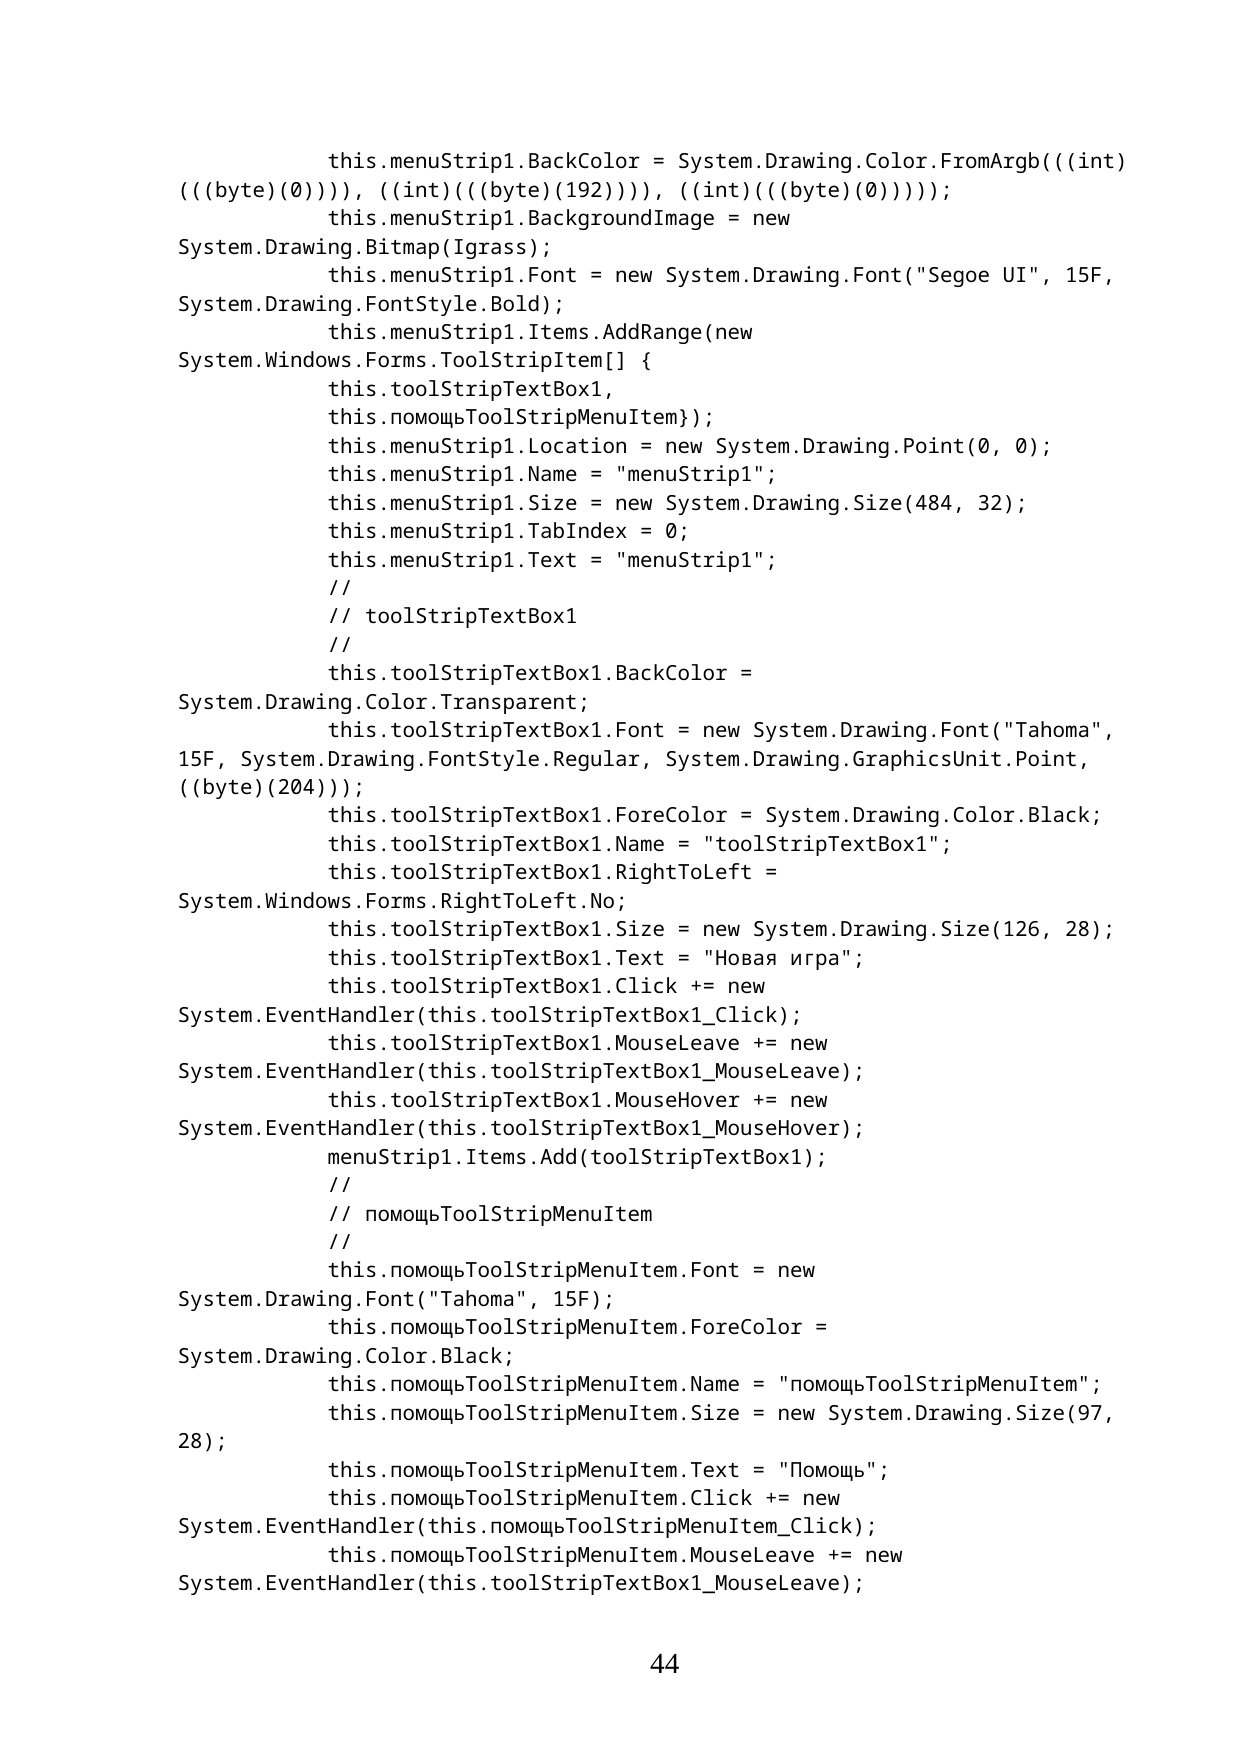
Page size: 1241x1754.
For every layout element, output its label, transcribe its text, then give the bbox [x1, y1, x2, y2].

text // [177, 1227, 1152, 1256]
text this.помощьToolStripMenuItem.ForeColor = System.Drawing.Color.Black; [177, 1312, 1152, 1369]
text this.помощьToolStripMenuItem}); [177, 402, 1152, 431]
text // toolStripTextBox1 [177, 602, 1152, 630]
text this.menuStrip1.Font = new System.Drawing.Font("Segoe UI", 15F, System.Drawing.FontStyle.Bold); [177, 260, 1152, 317]
text this.menuStrip1.BackColor = System.Drawing.Color.FromArgb(((int)(((byte)(0)))), ((int)(((byte)(192)))), ((int)(((byte)(0))))); [177, 147, 1152, 203]
text this.помощьToolStripMenuItem.Click += new System.EventHandler(this.помощьToolStripMenuItem_Click); [177, 1483, 1152, 1540]
text this.toolStripTextBox1.Name = "toolStripTextBox1"; [177, 829, 1152, 857]
text this.toolStripTextBox1.Size = new System.Drawing.Size(126, 28); [177, 914, 1152, 943]
text this.помощьToolStripMenuItem.MouseLeave += new System.EventHandler(this.toolStripTextBox1_MouseLeave); [177, 1540, 1152, 1597]
text this.menuStrip1.Text = "menuStrip1"; [177, 545, 1152, 573]
text this.menuStrip1.Name = "menuStrip1"; [177, 459, 1152, 488]
text // [177, 573, 1152, 602]
text this.помощьToolStripMenuItem.Text = "Помощь"; [177, 1455, 1152, 1483]
text this.toolStripTextBox1.Click += new System.EventHandler(this.toolStripTextBox1_Click); [177, 971, 1152, 1028]
text // [177, 1170, 1152, 1199]
text this.menuStrip1.TabIndex = 0; [177, 516, 1152, 545]
text this.menuStrip1.Size = new System.Drawing.Size(484, 32); [177, 488, 1152, 516]
text this.toolStripTextBox1.RightToLeft = System.Windows.Forms.RightToLeft.No; [177, 857, 1152, 914]
text this.menuStrip1.BackgroundImage = new System.Drawing.Bitmap(Igrass); [177, 203, 1152, 260]
text this.помощьToolStripMenuItem.Name = "помощьToolStripMenuItem"; [177, 1369, 1152, 1398]
text this.toolStripTextBox1.ForeColor = System.Drawing.Color.Black; [177, 801, 1152, 829]
text // помощьToolStripMenuItem [177, 1199, 1152, 1227]
text this.toolStripTextBox1.MouseHover += new System.EventHandler(this.toolStripTextBox1_MouseHover); [177, 1085, 1152, 1142]
text this.menuStrip1.Items.AddRange(new System.Windows.Forms.ToolStripItem[] { [177, 317, 1152, 374]
text this.menuStrip1.Location = new System.Drawing.Point(0, 0); [177, 431, 1152, 459]
text this.toolStripTextBox1.MouseLeave += new System.EventHandler(this.toolStripTextBox1_MouseLeave); [177, 1028, 1152, 1085]
text // [177, 630, 1152, 658]
text this.toolStripTextBox1, [177, 374, 1152, 402]
text menuStrip1.Items.Add(toolStripTextBox1); [177, 1142, 1152, 1170]
text this.помощьToolStripMenuItem.Font = new System.Drawing.Font("Tahoma", 15F); [177, 1256, 1152, 1312]
text this.toolStripTextBox1.BackColor = System.Drawing.Color.Transparent; [177, 658, 1152, 715]
text this.toolStripTextBox1.Font = new System.Drawing.Font("Tahoma", 15F, System.Drawing.FontStyle.Regular, System.Drawing.GraphicsUnit.Point, ((byte)(204))); [177, 715, 1152, 801]
text this.toolStripTextBox1.Text = "Новая игра"; [177, 943, 1152, 971]
text this.помощьToolStripMenuItem.Size = new System.Drawing.Size(97, 28); [177, 1398, 1152, 1455]
